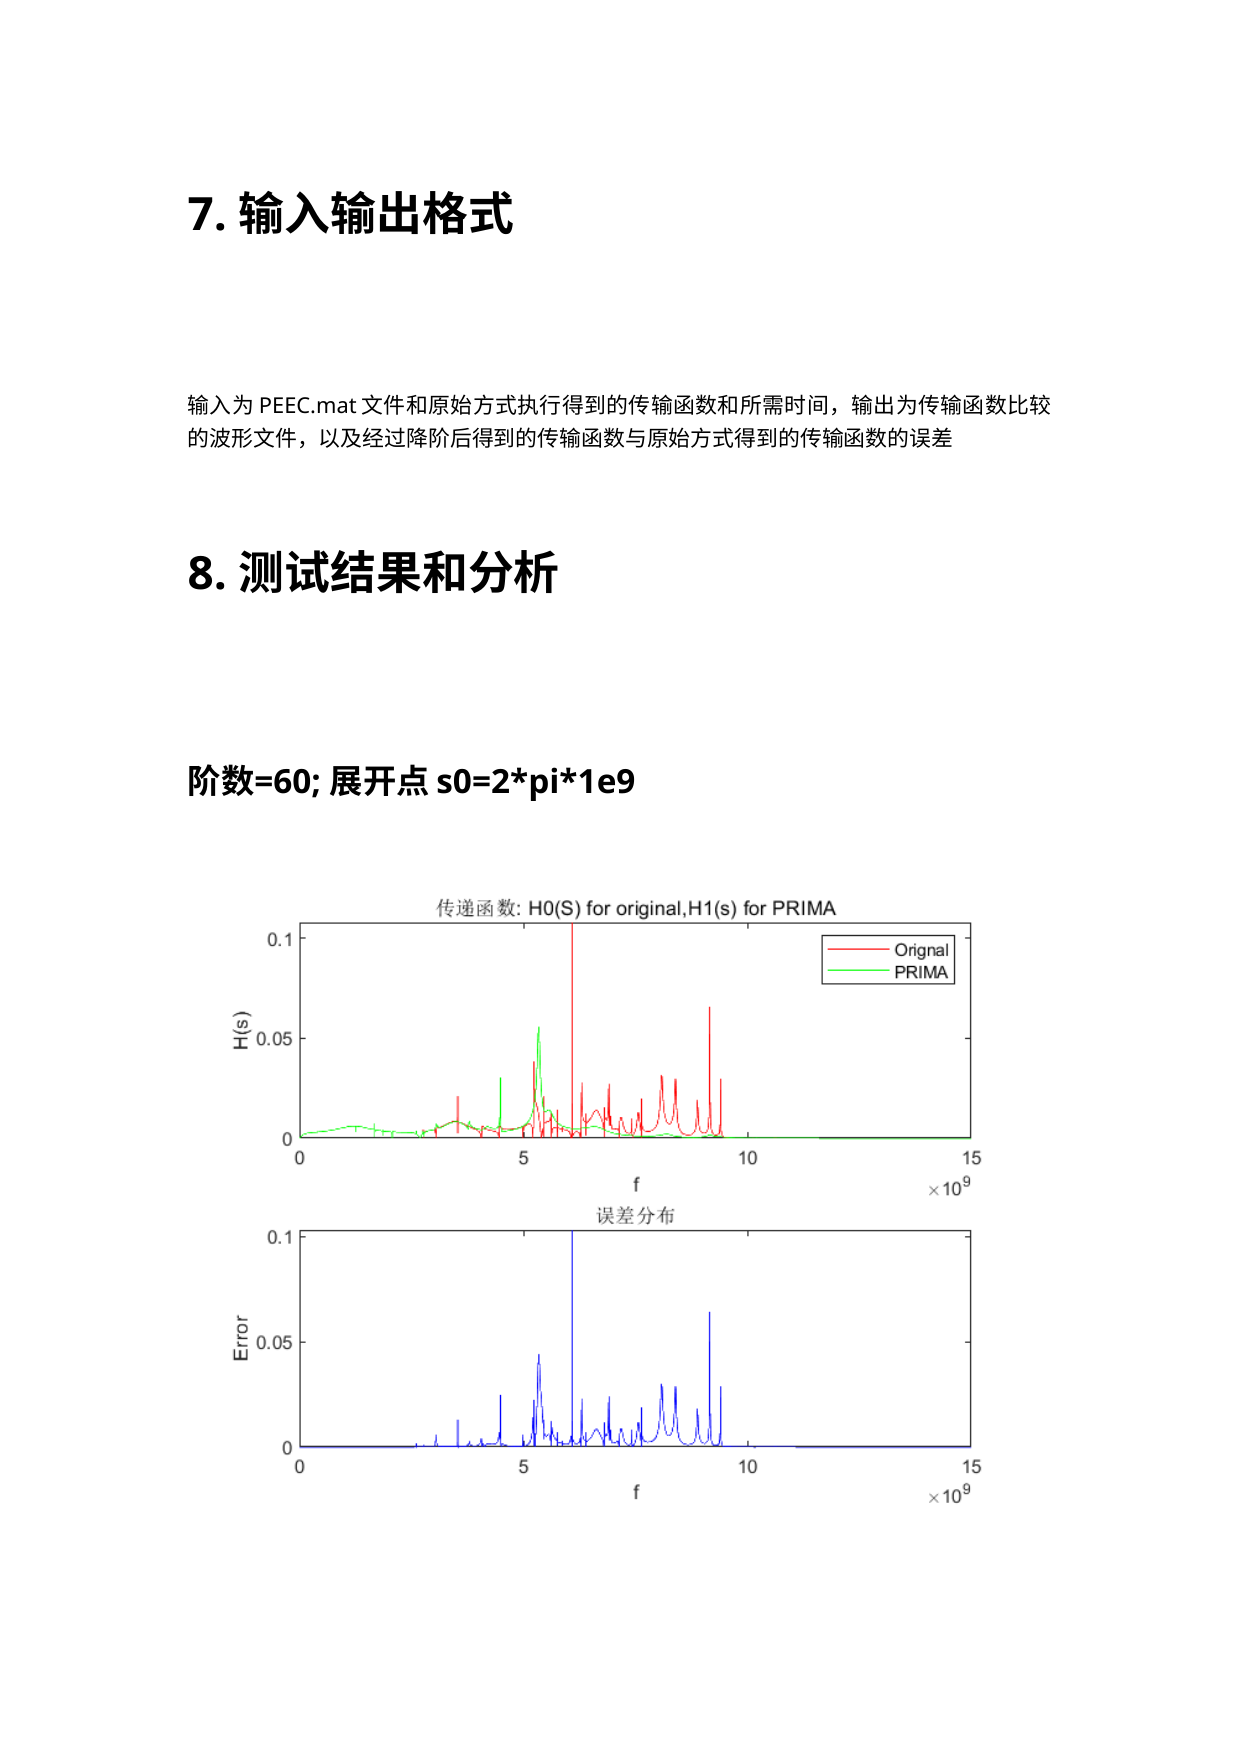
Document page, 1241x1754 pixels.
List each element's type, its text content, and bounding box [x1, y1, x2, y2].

subtitle 阶数=60; 展开点s0=2*pi*1e9 [187, 746, 1053, 811]
picture [187, 873, 1053, 1524]
subtitle 8. 测试结果和分析 [187, 521, 1053, 618]
subtitle 7. 输入输出格式 [187, 162, 1053, 259]
text 输入为PEEC.mat文件和原始方式执行得到的传输函数和所需时间，输出为传输函数比较的波形文件，以及经过降阶后得到的传输函数与原始方式得到的传输函数的误差 [187, 388, 1053, 453]
